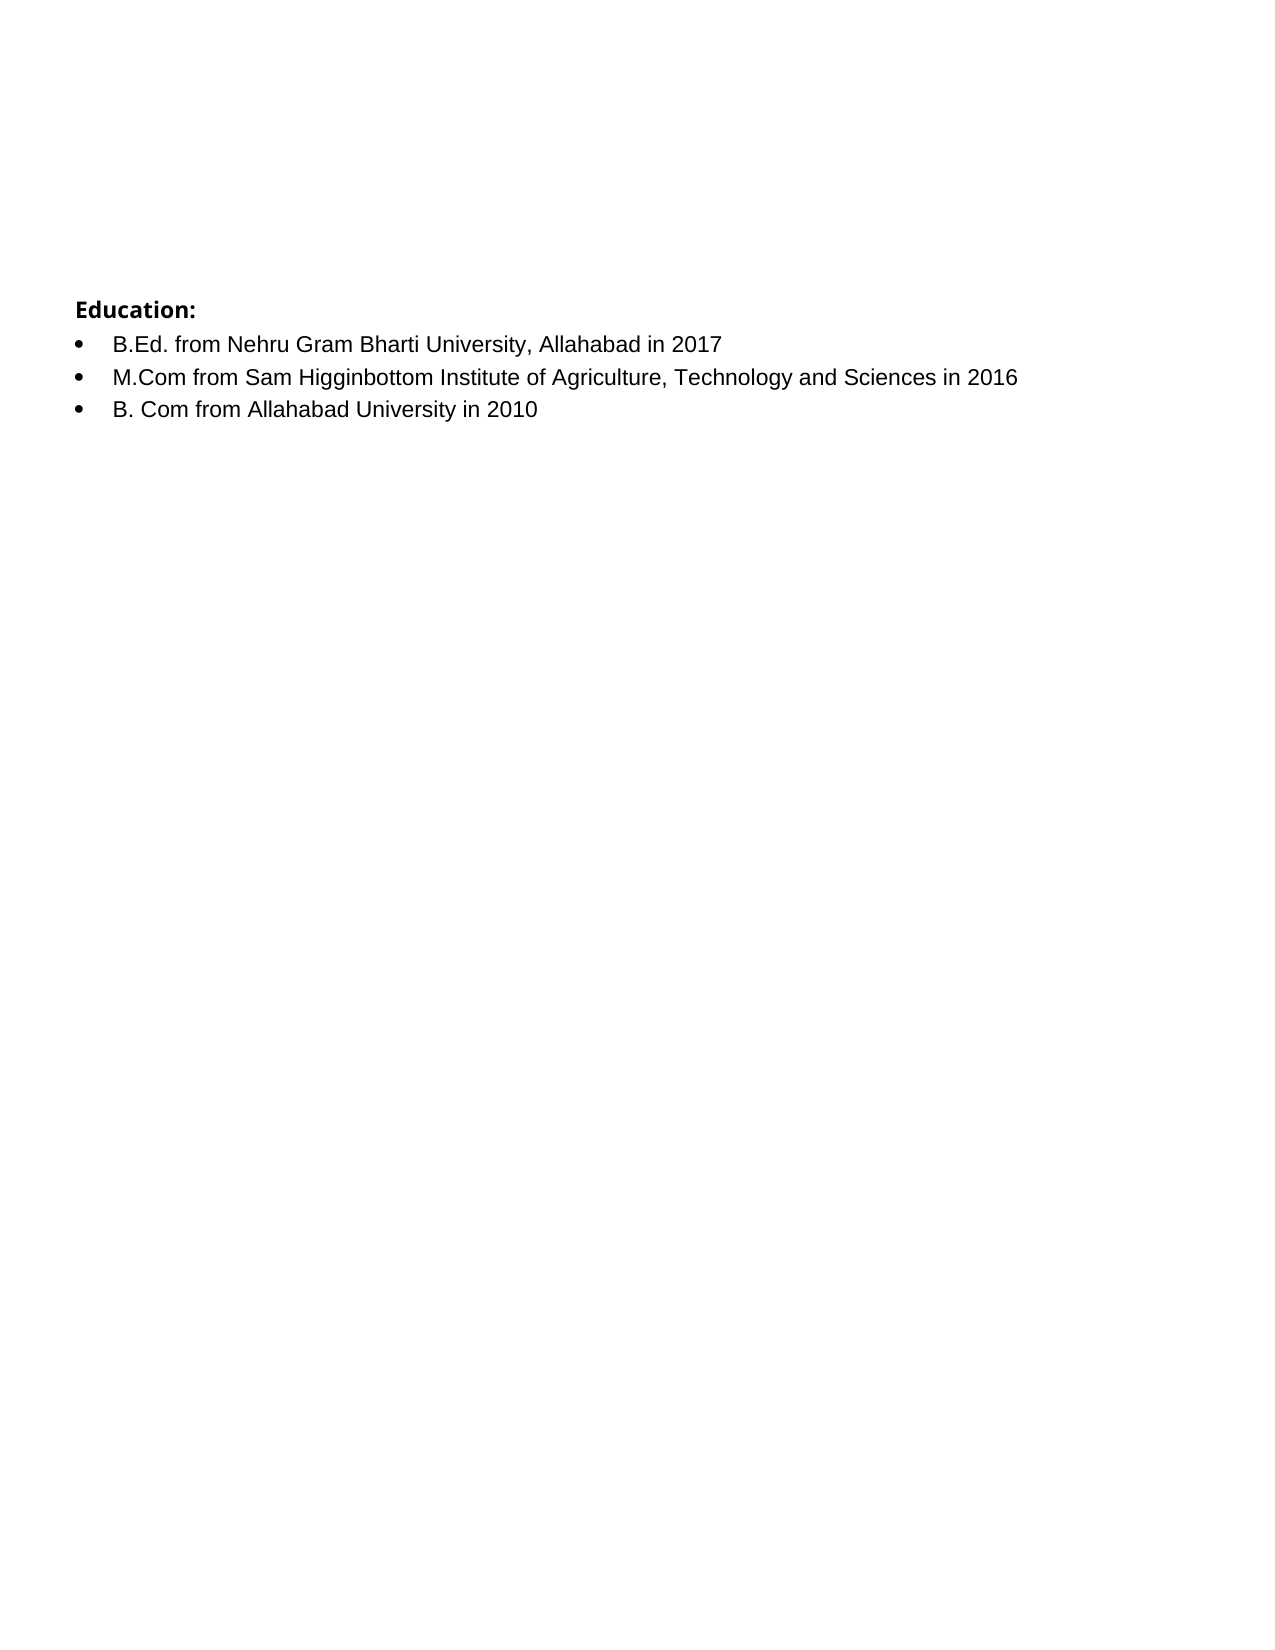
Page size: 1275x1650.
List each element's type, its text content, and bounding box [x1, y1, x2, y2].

list B.Ed. from Nehru Gram Bharti University, Allahabad in 2017 [75, 331, 1200, 358]
list B. Com from Allahabad University in 2010 [75, 396, 1200, 423]
list Education: [75, 294, 1200, 325]
list M.Com from Sam Higginbottom Institute of Agriculture, Technology and Sciences in 2016 [75, 364, 1200, 390]
